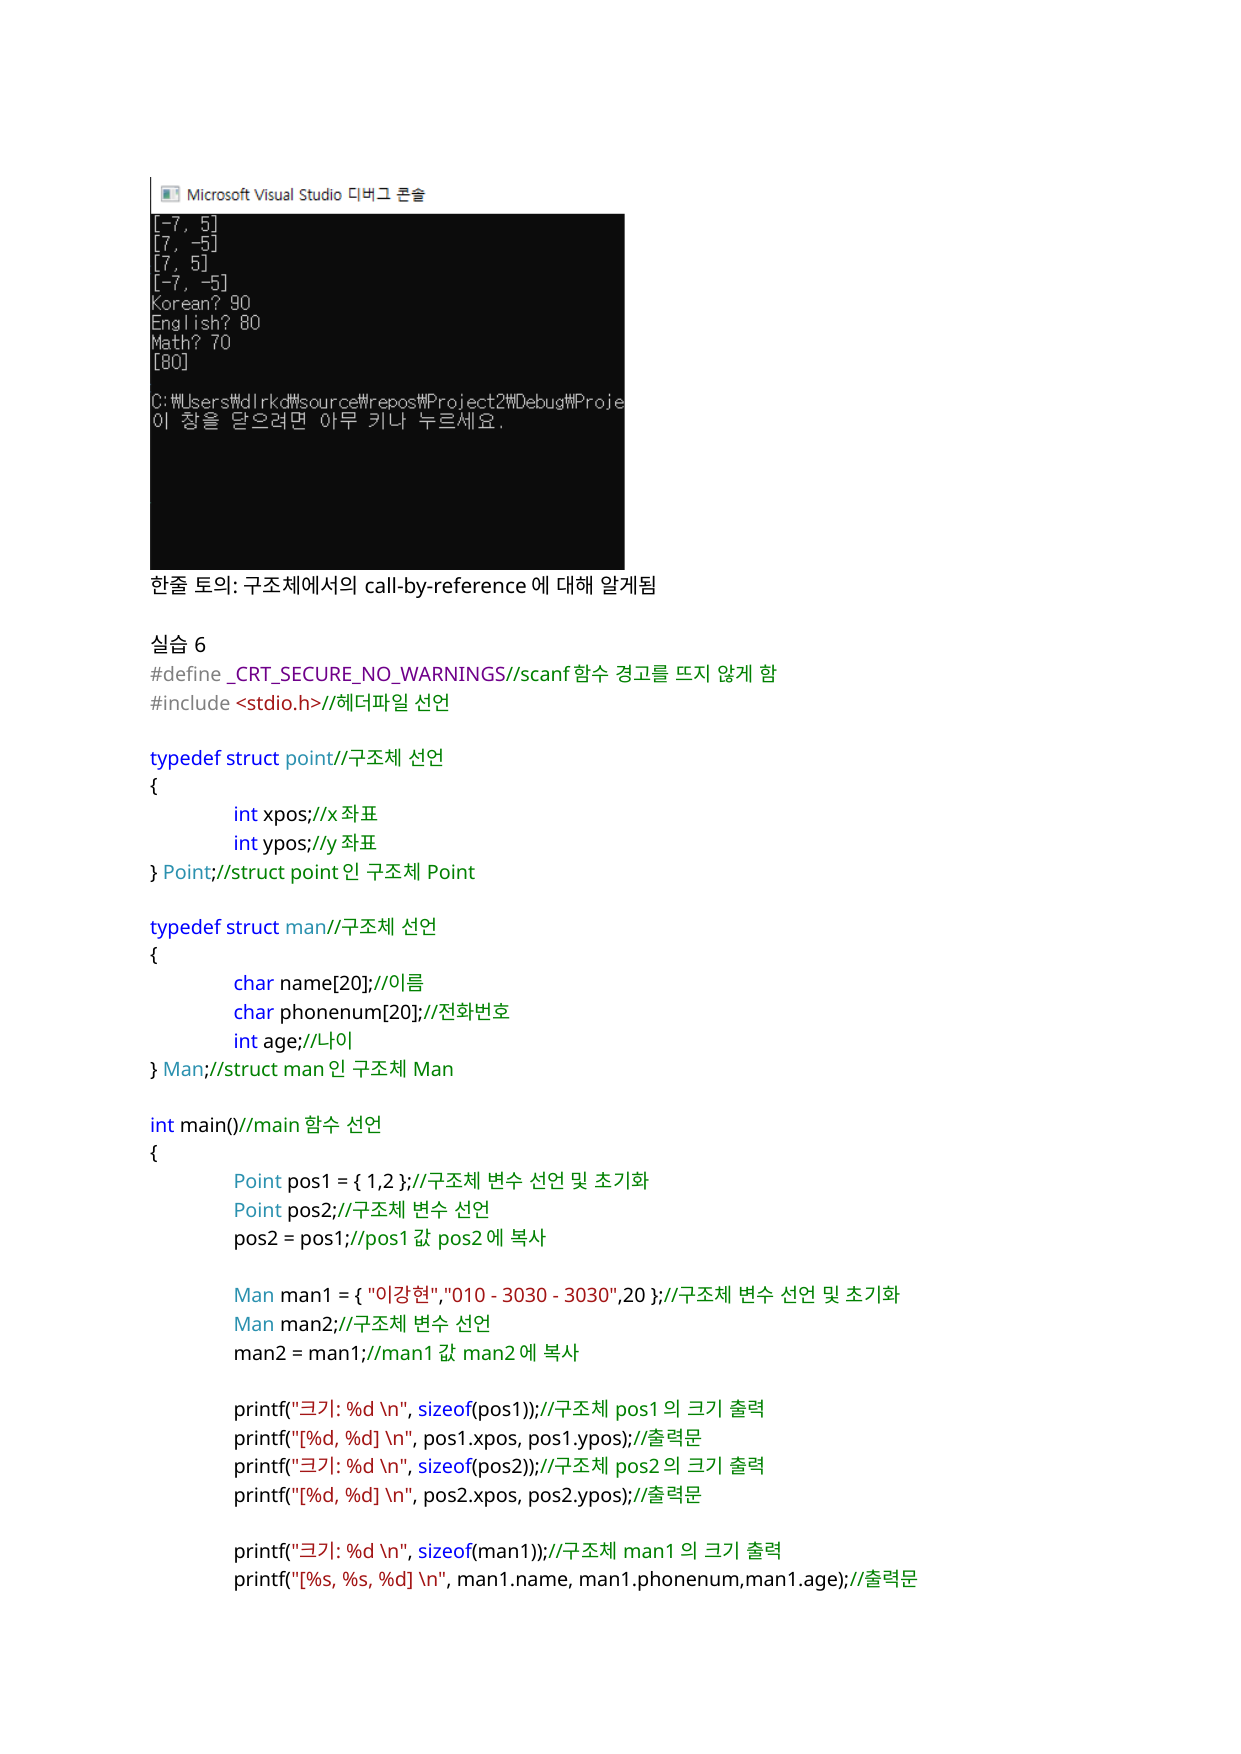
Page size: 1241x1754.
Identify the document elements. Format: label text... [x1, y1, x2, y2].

text printf("[%d, %d] \n", pos2.xpos, pos2.ypos);//출력문 [150, 1479, 1090, 1508]
text 한줄 토의: 구조체에서의 call-by-reference에 대해 알게됨 [150, 569, 1090, 600]
text int ypos;//y좌표 [150, 827, 1090, 856]
text char phonenum[20];//전화번호 [150, 996, 1090, 1025]
text char name[20];//이름 [150, 968, 1090, 996]
text printf("[%s, %s, %d] \n", man1.name, man1.phonenum,man1.age);//출력문 [150, 1564, 1090, 1593]
picture [150, 177, 625, 570]
text { [150, 772, 1090, 799]
text printf("[%d, %d] \n", pos1.xpos, pos1.ypos);//출력문 [150, 1422, 1090, 1451]
text } Man;//struct man인 구조체 Man [150, 1054, 1090, 1083]
text int main()//main함수 선언 [150, 1109, 1090, 1138]
text pos2 = pos1;//pos1값 pos2에 복사 [150, 1223, 1090, 1252]
text typedef struct point//구조체 선언 [150, 743, 1090, 772]
text man2 = man1;//man1값 man2에 복사 [150, 1337, 1090, 1366]
text { [150, 1138, 1090, 1165]
text } Point;//struct point인 구조체 Point [150, 856, 1090, 885]
text Point pos2;//구조체 변수 선언 [150, 1194, 1090, 1223]
text { [150, 941, 1090, 968]
text printf("크기: %d \n", sizeof(pos2));//구조체 pos2의 크기 출력 [150, 1451, 1090, 1479]
text int age;//나이 [150, 1025, 1090, 1054]
text printf("크기: %d \n", sizeof(pos1));//구조체 pos1의 크기 출력 [150, 1393, 1090, 1422]
text int xpos;//x좌표 [150, 799, 1090, 827]
text Man man1 = { "이강현","010 - 3030 - 3030",20 };//구조체 변수 선언 및 초기화 [150, 1280, 1090, 1309]
text Man man2;//구조체 변수 선언 [150, 1309, 1090, 1337]
text printf("크기: %d \n", sizeof(man1));//구조체 man1의 크기 출력 [150, 1535, 1090, 1564]
text Point pos1 = { 1,2 };//구조체 변수 선언 및 초기화 [150, 1165, 1090, 1194]
text #include <stdio.h>//헤더파일 선언 [150, 687, 1090, 716]
text typedef struct man//구조체 선언 [150, 912, 1090, 941]
text #define _CRT_SECURE_NO_WARNINGS//scanf함수 경고를 뜨지 않게 함 [150, 658, 1090, 687]
text 실습 6 [150, 628, 1090, 658]
